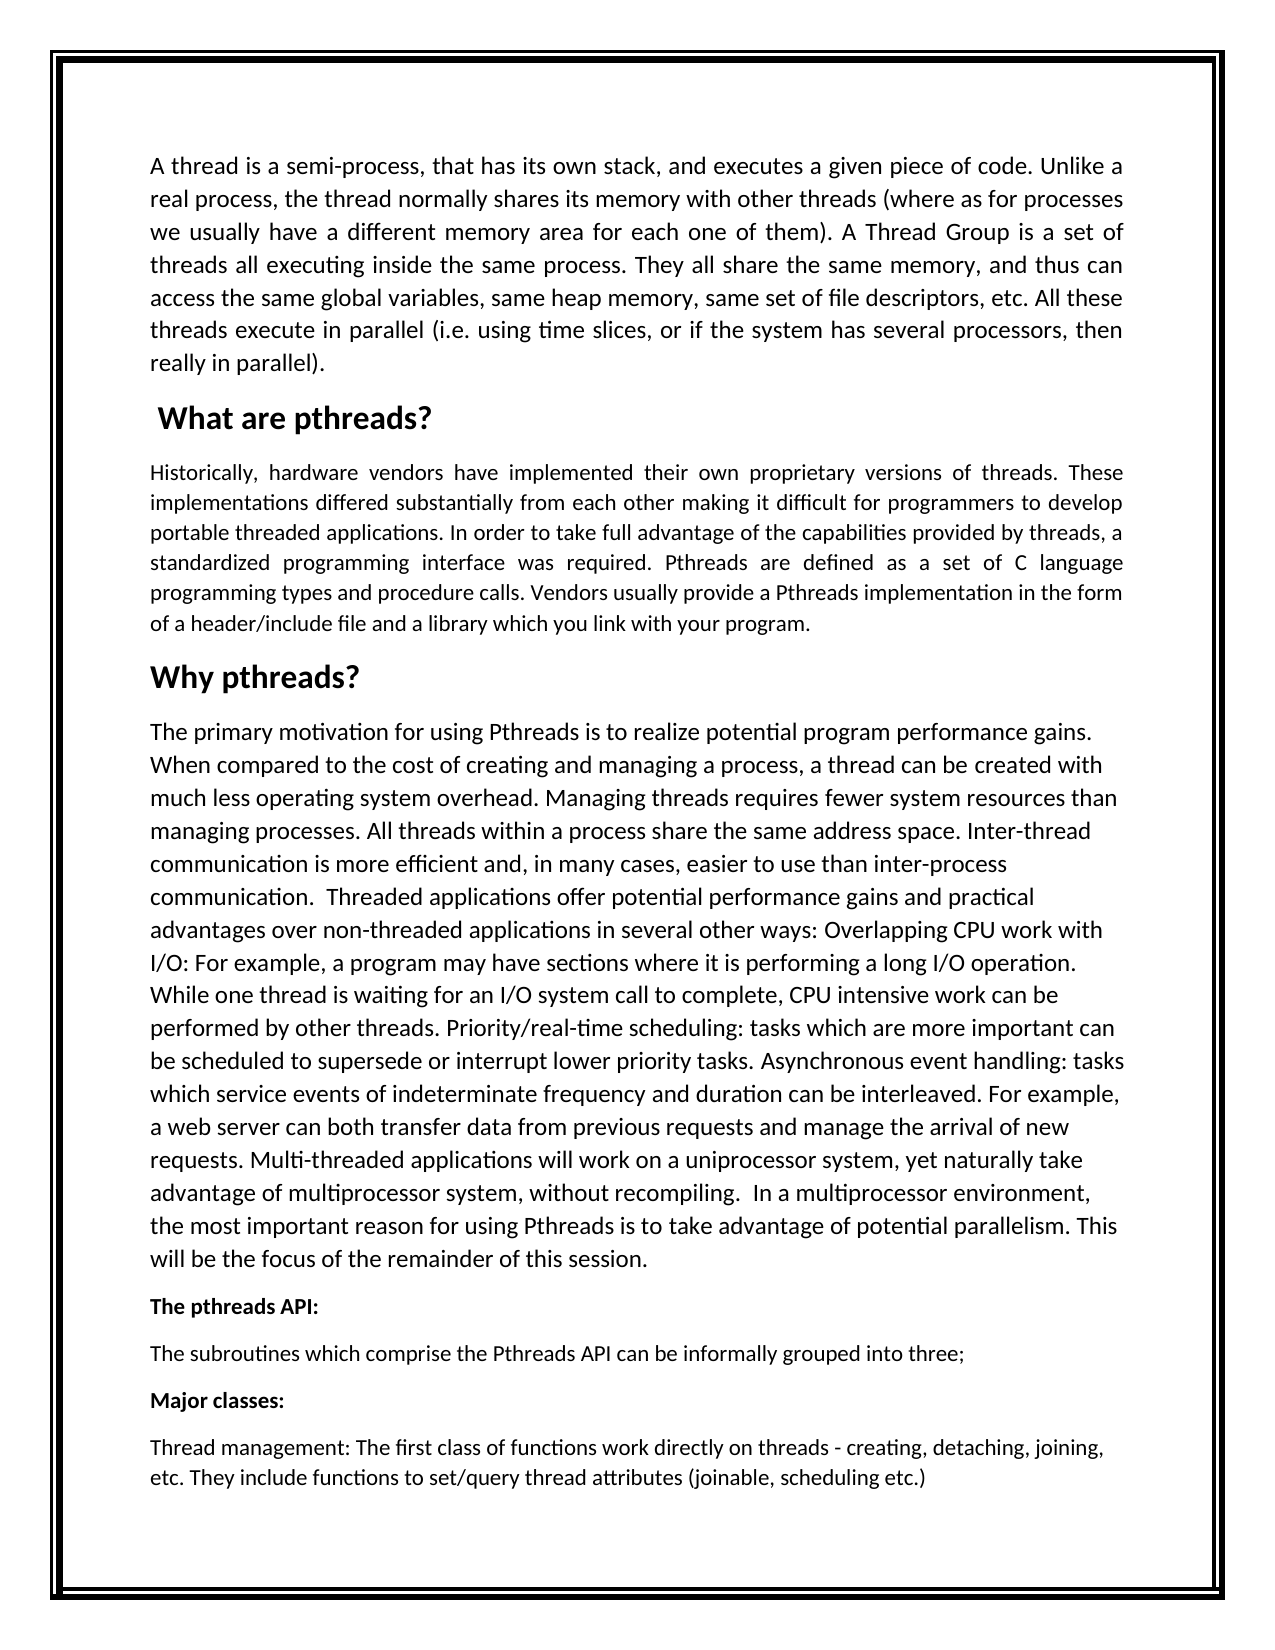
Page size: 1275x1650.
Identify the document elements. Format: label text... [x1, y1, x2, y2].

text The subroutines which comprise the Pthreads API can be informally grouped into three; [150, 1339, 1125, 1367]
text What are pthreads? [150, 397, 1125, 438]
text Thread management: The first class of functions work directly on threads - creating, detaching, joining, etc. They include functions to set/query thread attributes (joinable, scheduling etc.) [150, 1433, 1125, 1491]
text A thread is a semi-process, that has its own stack, and executes a given piece of code. Unlike a real process, the thread normally shares its memory with other threads (where as for processes we usually have a different memory area for each one of them). A Thread Group is a set of threads all executing inside the same process. They all share the same memory, and thus can access the same global variables, same heap memory, same set of file descriptors, etc. All these threads execute in parallel (i.e. using time slices, or if the system has several processors, then really in parallel). [150, 150, 1125, 378]
text The primary motivation for using Pthreads is to realize potential program performance gains. When compared to the cost of creating and managing a process, a thread can be created with much less operating system overhead. Managing threads requires fewer system resources than managing processes. All threads within a process share the same address space. Inter-thread communication is more efficient and, in many cases, easier to use than inter-process communication. Threaded applications offer potential performance gains and practical advantages over non-threaded applications in several other ways: Overlapping CPU work with I/O: For example, a program may have sections where it is performing a long I/O operation. While one thread is waiting for an I/O system call to complete, CPU intensive work can be performed by other threads. Priority/real-time scheduling: tasks which are more important can be scheduled to supersede or interrupt lower priority tasks. Asynchronous event handling: tasks which service events of indeterminate frequency and duration can be interleaved. For example, a web server can both transfer data from previous requests and manage the arrival of new requests. Multi-threaded applications will work on a uniprocessor system, yet naturally take advantage of multiprocessor system, without recompiling. In a multiprocessor environment, the most important reason for using Pthreads is to take advantage of potential parallelism. This will be the focus of the remainder of this session. [150, 716, 1125, 1273]
text The pthreads API: [150, 1292, 1125, 1321]
text Historically, hardware vendors have implemented their own proprietary versions of threads. These implementations differed substantially from each other making it difficult for programmers to develop portable threaded applications. In order to take full advantage of the capabilities provided by threads, a standardized programming interface was required. Pthreads are defined as a set of C language programming types and procedure calls. Vendors usually provide a Pthreads implementation in the form of a header/include file and a library which you link with your program. [150, 458, 1125, 637]
text Why pthreads? [150, 656, 1125, 696]
text Major classes: [150, 1386, 1125, 1414]
